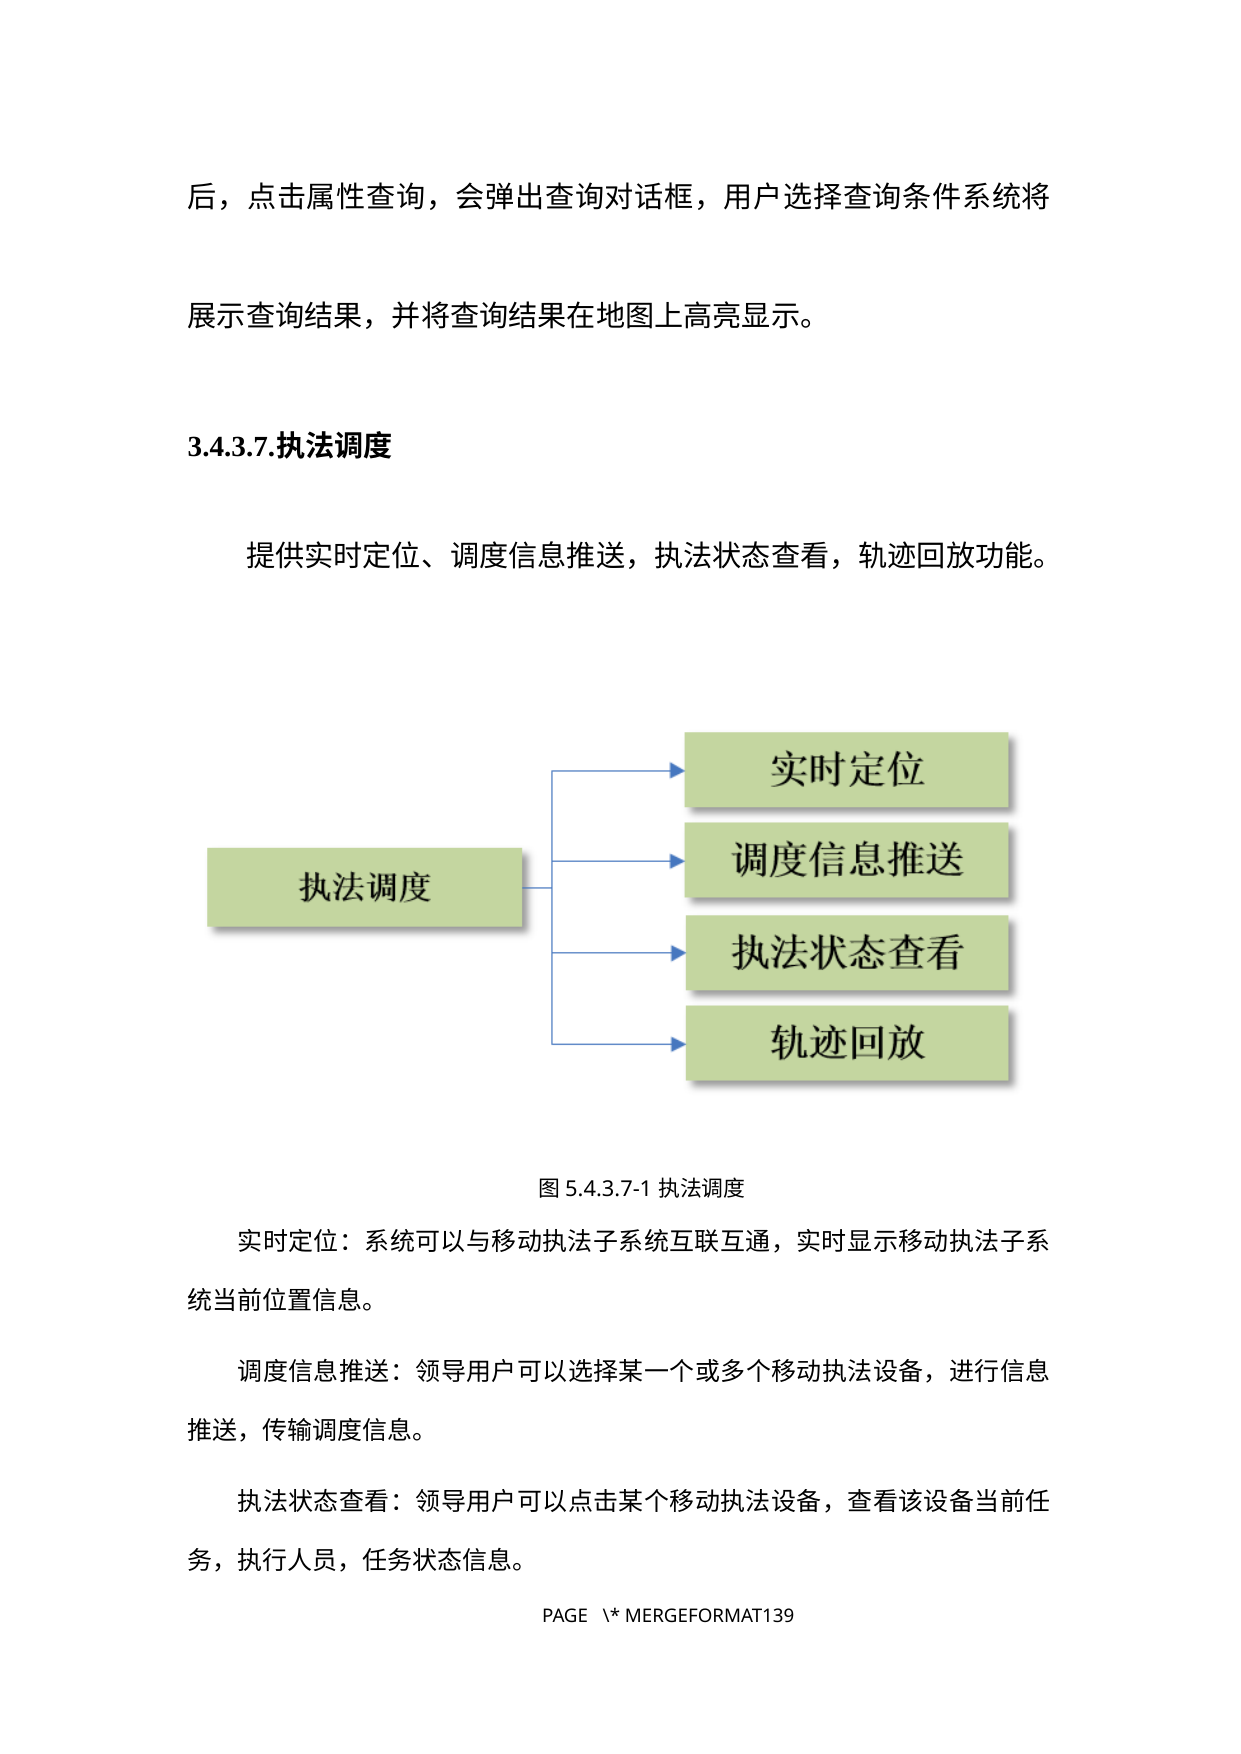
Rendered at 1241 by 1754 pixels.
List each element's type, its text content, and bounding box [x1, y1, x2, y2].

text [187, 155, 1053, 354]
picture [187, 698, 1053, 1115]
text 图5.4.3.7-1 执法调度 [187, 1167, 1053, 1207]
subtitle 执法调度 [187, 404, 1053, 483]
text 提供实时定位、调度信息推送，执法状态查看，轨迹回放功能。 [187, 514, 1053, 593]
text 执法状态查看：领导用户可以点击某个移动执法设备，查看该设备当前任务，执行人员，任务状态信息。 [187, 1479, 1053, 1578]
text 调度信息推送：领导用户可以选择某一个或多个移动执法设备，进行信息推送，传输调度信息。 [187, 1349, 1053, 1449]
text 实时定位：系统可以与移动执法子系统互联互通，实时显示移动执法子系统当前位置信息。 [187, 1220, 1053, 1319]
